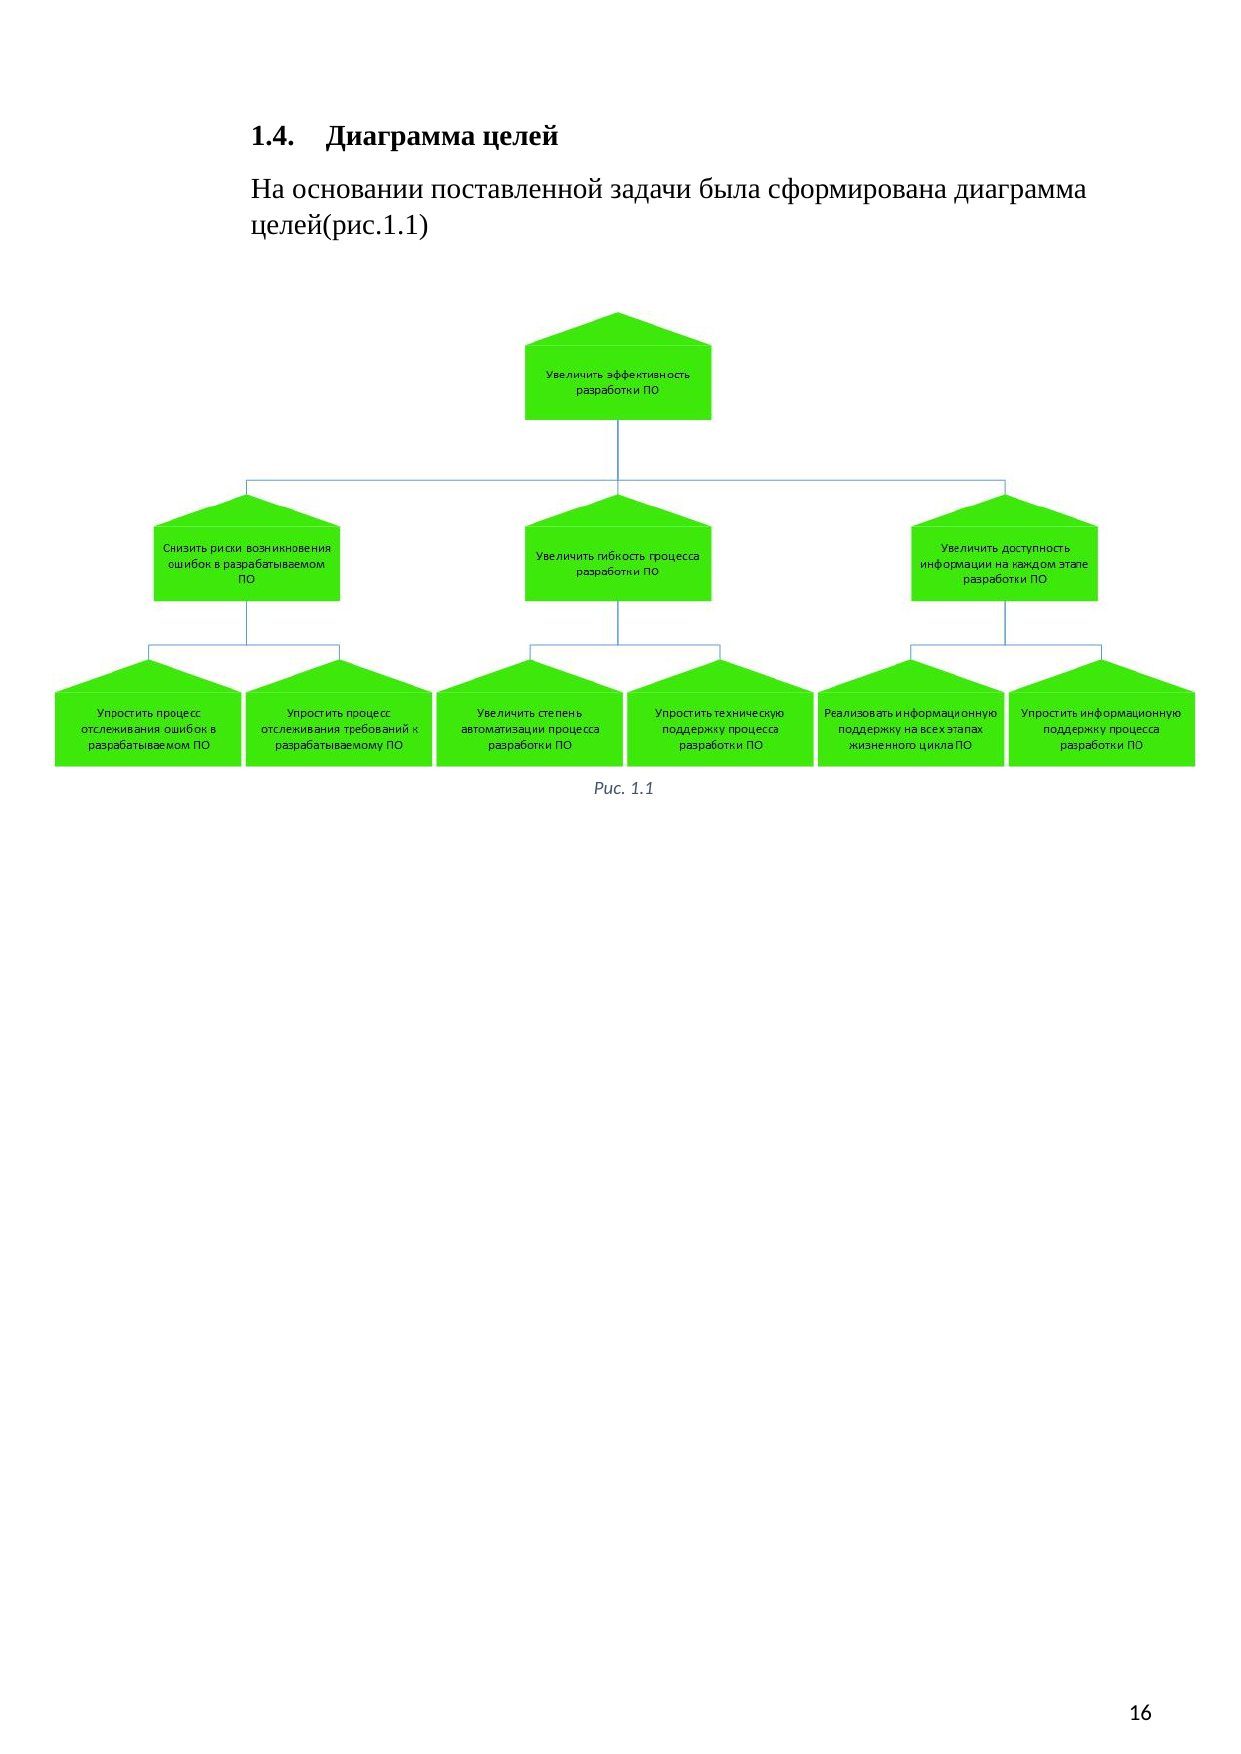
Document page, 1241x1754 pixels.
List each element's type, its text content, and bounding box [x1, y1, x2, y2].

picture [52, 311, 1197, 767]
list Диаграмма целей [251, 118, 1152, 152]
text На основании поставленной задачи была сформирована диаграмма целей(рис.1.1) [251, 171, 1152, 241]
